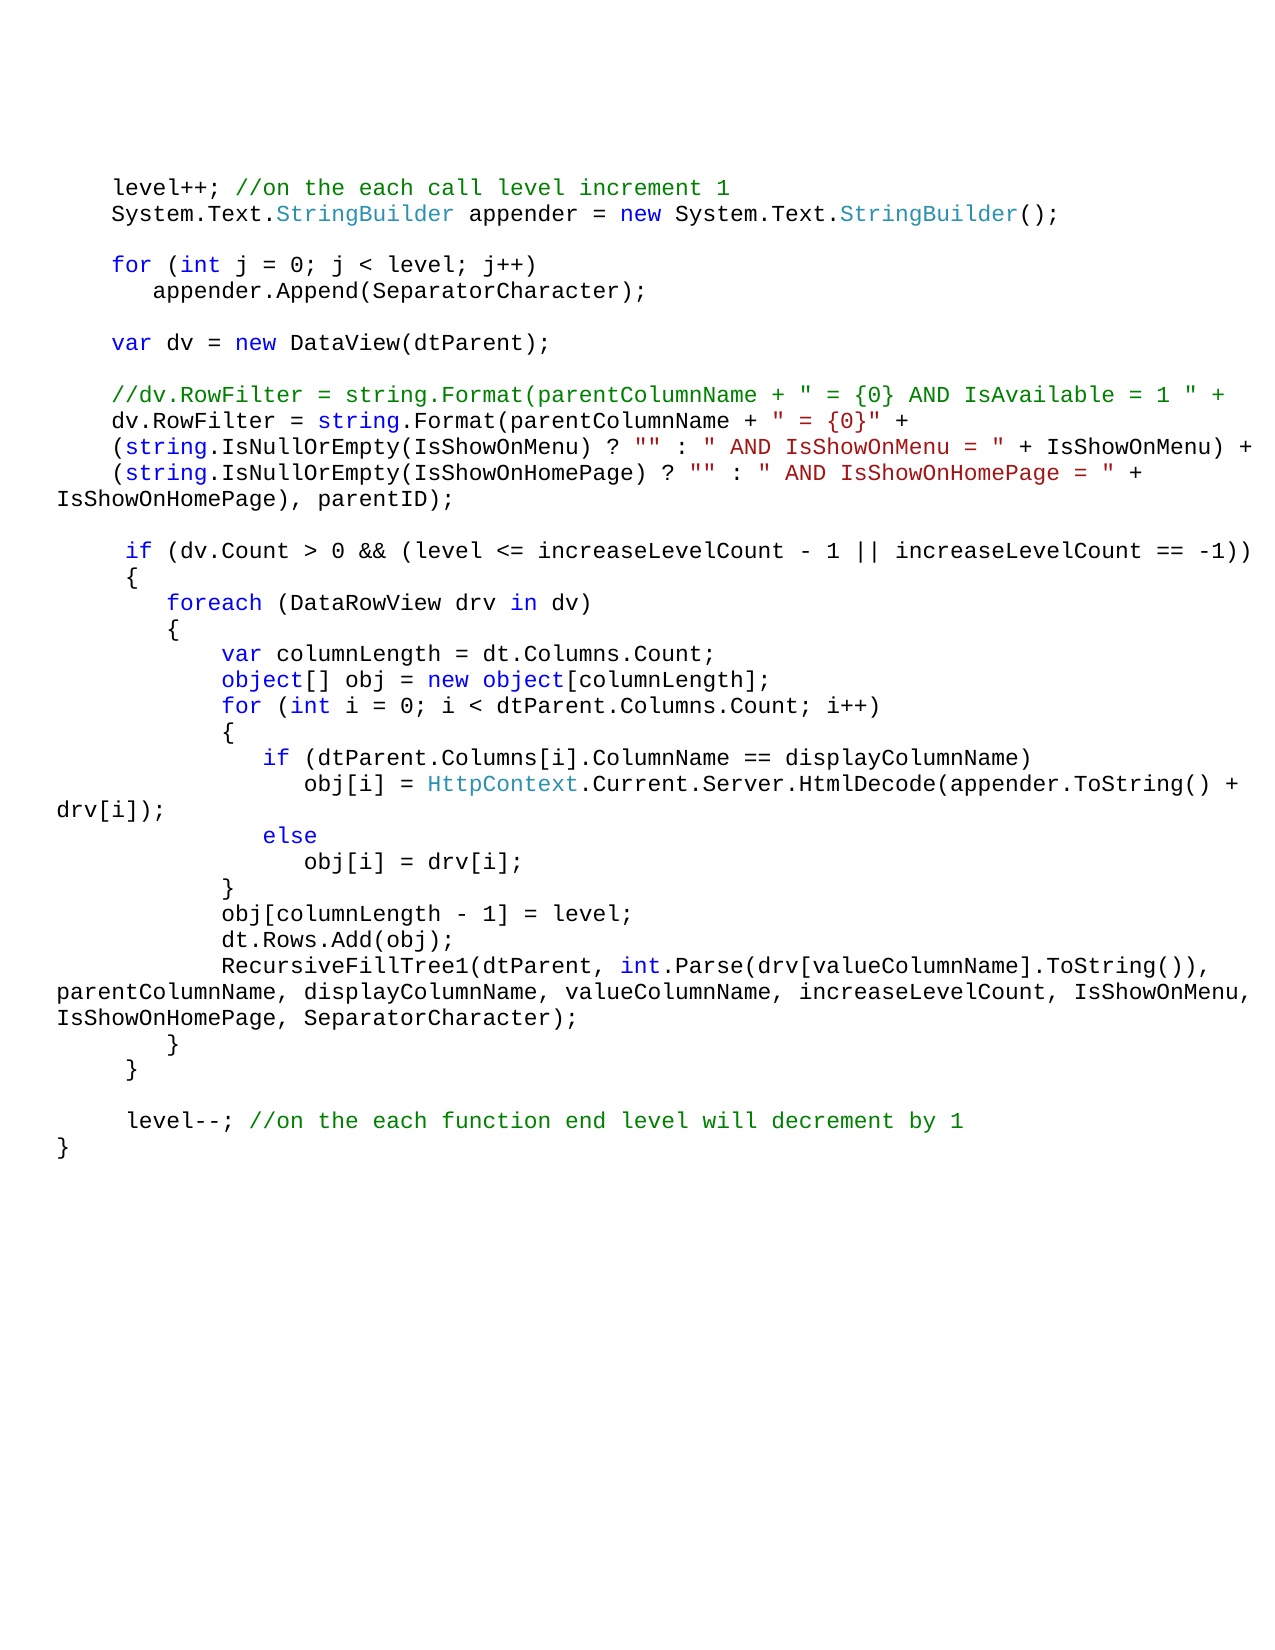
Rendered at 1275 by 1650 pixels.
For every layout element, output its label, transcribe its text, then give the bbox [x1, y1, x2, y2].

text System.Text.StringBuilder appender = new System.Text.StringBuilder(); [56, 202, 1275, 228]
text dt.Rows.Add(obj); [56, 928, 1275, 954]
text { [56, 617, 1275, 643]
text for (int i = 0; i < dtParent.Columns.Count; i++) [56, 695, 1275, 721]
text } [56, 1058, 1275, 1084]
text RecursiveFillTree1(dtParent, int.Parse(drv[valueColumnName].ToString()), parentColumnName, displayColumnName, valueColumnName, increaseLevelCount, IsShowOnMenu, IsShowOnHomePage, SeparatorCharacter); [56, 954, 1275, 1032]
text var columnLength = dt.Columns.Count; [56, 643, 1275, 669]
text { [56, 565, 1275, 591]
text //dv.RowFilter = string.Format(parentColumnName + " = {0} AND IsAvailable = 1 " + [56, 383, 1275, 409]
text obj[i] = drv[i]; [56, 850, 1275, 876]
text else [56, 824, 1275, 850]
text for (int j = 0; j < level; j++) [56, 254, 1275, 280]
text appender.Append(SeparatorCharacter); [56, 280, 1275, 306]
text if (dv.Count > 0 && (level <= increaseLevelCount - 1 || increaseLevelCount == -1)) [56, 539, 1275, 565]
text obj[i] = HttpContext.Current.Server.HtmlDecode(appender.ToString() + drv[i]); [56, 772, 1275, 824]
text (string.IsNullOrEmpty(IsShowOnHomePage) ? "" : " AND IsShowOnHomePage = " + IsShowOnHomePage), parentID); [56, 461, 1275, 513]
text (string.IsNullOrEmpty(IsShowOnMenu) ? "" : " AND IsShowOnMenu = " + IsShowOnMenu) + [56, 435, 1275, 461]
text } [56, 876, 1275, 902]
text level++; //on the each call level increment 1 [56, 176, 1275, 202]
text { [56, 721, 1275, 747]
text dv.RowFilter = string.Format(parentColumnName + " = {0}" + [56, 409, 1275, 435]
text foreach (DataRowView drv in dv) [56, 591, 1275, 617]
text obj[columnLength - 1] = level; [56, 902, 1275, 928]
text var dv = new DataView(dtParent); [56, 332, 1275, 357]
text } [56, 1136, 1275, 1162]
text level--; //on the each function end level will decrement by 1 [56, 1110, 1275, 1136]
text object[] obj = new object[columnLength]; [56, 669, 1275, 695]
text } [56, 1032, 1275, 1058]
text if (dtParent.Columns[i].ColumnName == displayColumnName) [56, 747, 1275, 772]
